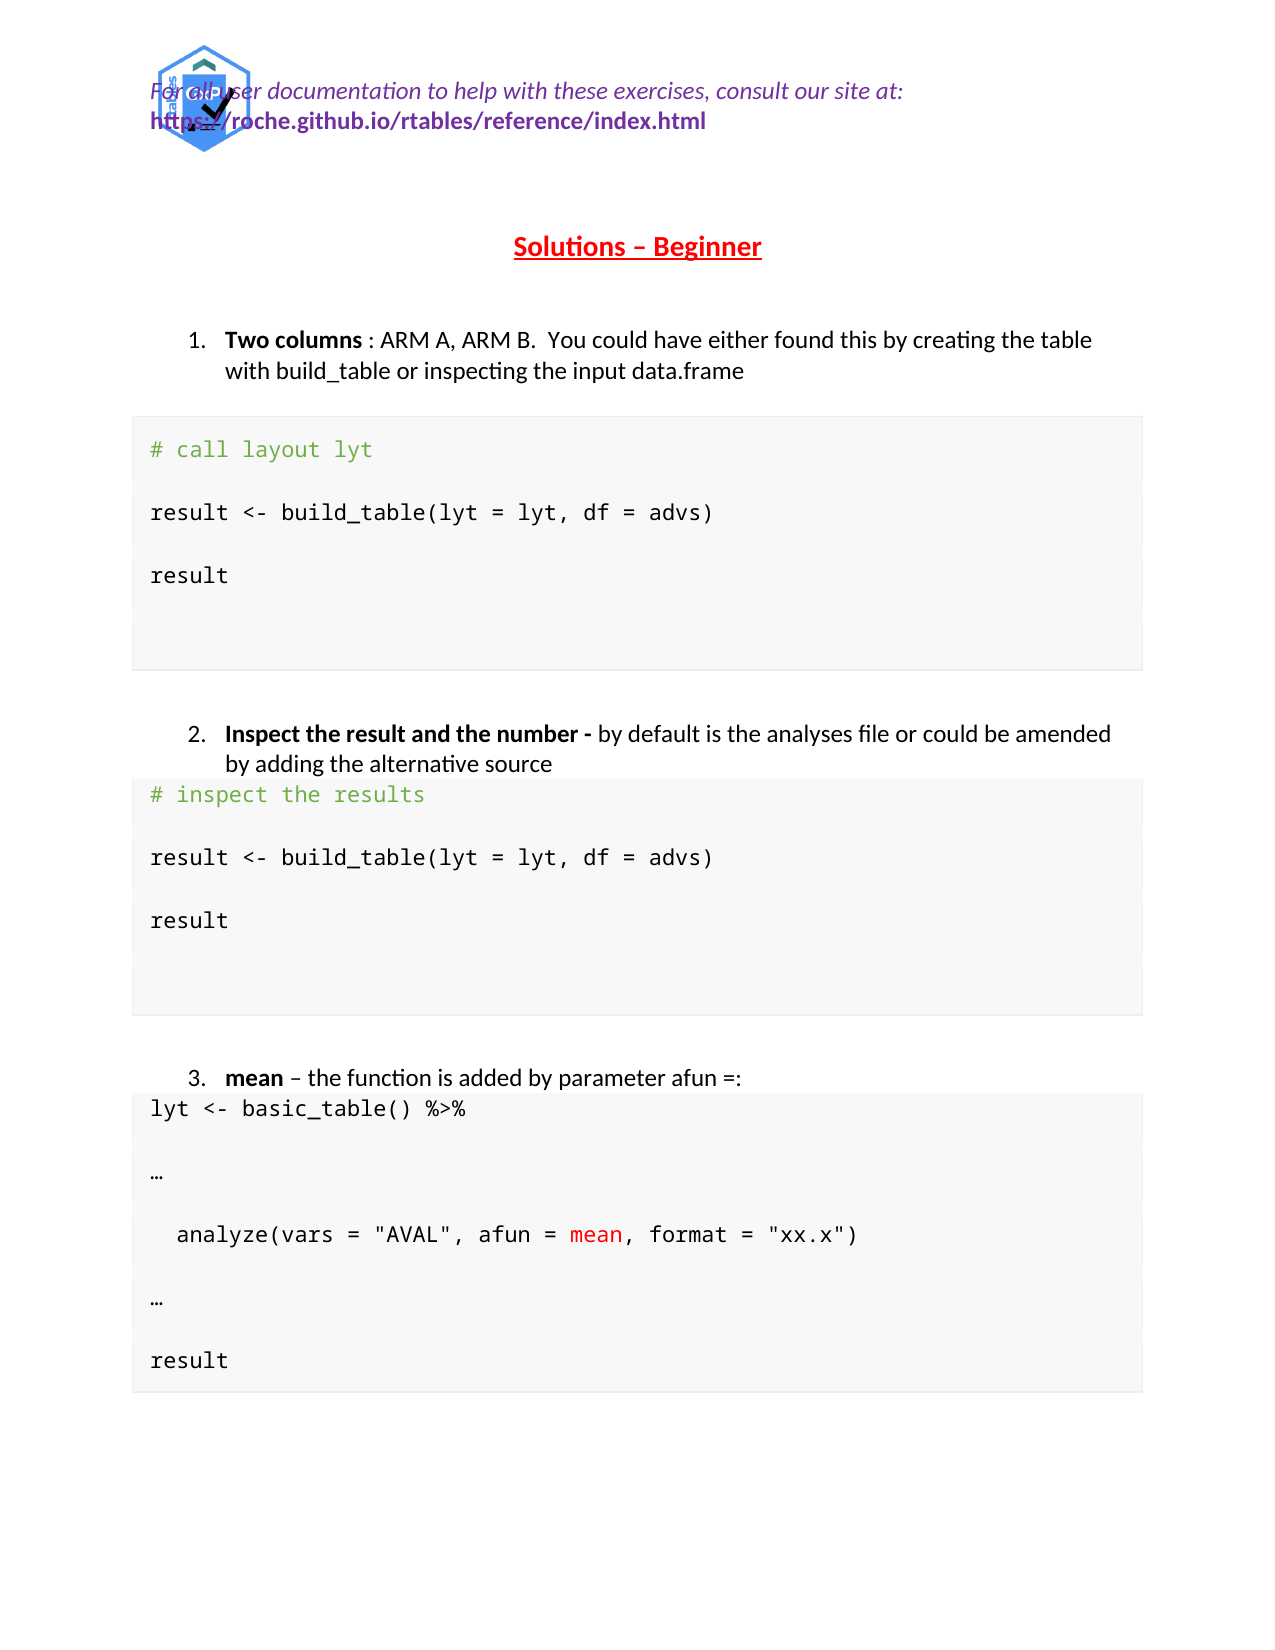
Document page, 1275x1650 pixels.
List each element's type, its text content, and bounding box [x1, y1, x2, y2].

text # call layout lyt [133, 417, 1142, 481]
text … [133, 1282, 1142, 1328]
text result <- build_table(lyt = lyt, df = advs) [133, 842, 1142, 888]
list mean – the function is added by parameter afun =: [187, 1063, 1125, 1093]
text # inspect the results [133, 779, 1142, 825]
text Solutions – Beginner [150, 228, 1125, 263]
text analyze(vars = "AVAL", afun = mean, format = "xx.x") [133, 1219, 1142, 1265]
text result [133, 905, 1142, 951]
text result [133, 1345, 1142, 1391]
text … [133, 1156, 1142, 1202]
text result <- build_table(lyt = lyt, df = advs) [133, 497, 1142, 543]
text lyt <- basic_table() %>% [133, 1093, 1142, 1139]
text result [133, 560, 1142, 606]
picture [150, 44, 258, 153]
list Two columns : ARM A, ARM B. You could have either found this by creating the table with build_table or inspecting the input data.frame [187, 324, 1125, 385]
list Inspect the result and the number - by default is the analyses file or could be amended by adding the alternative source [187, 718, 1125, 779]
